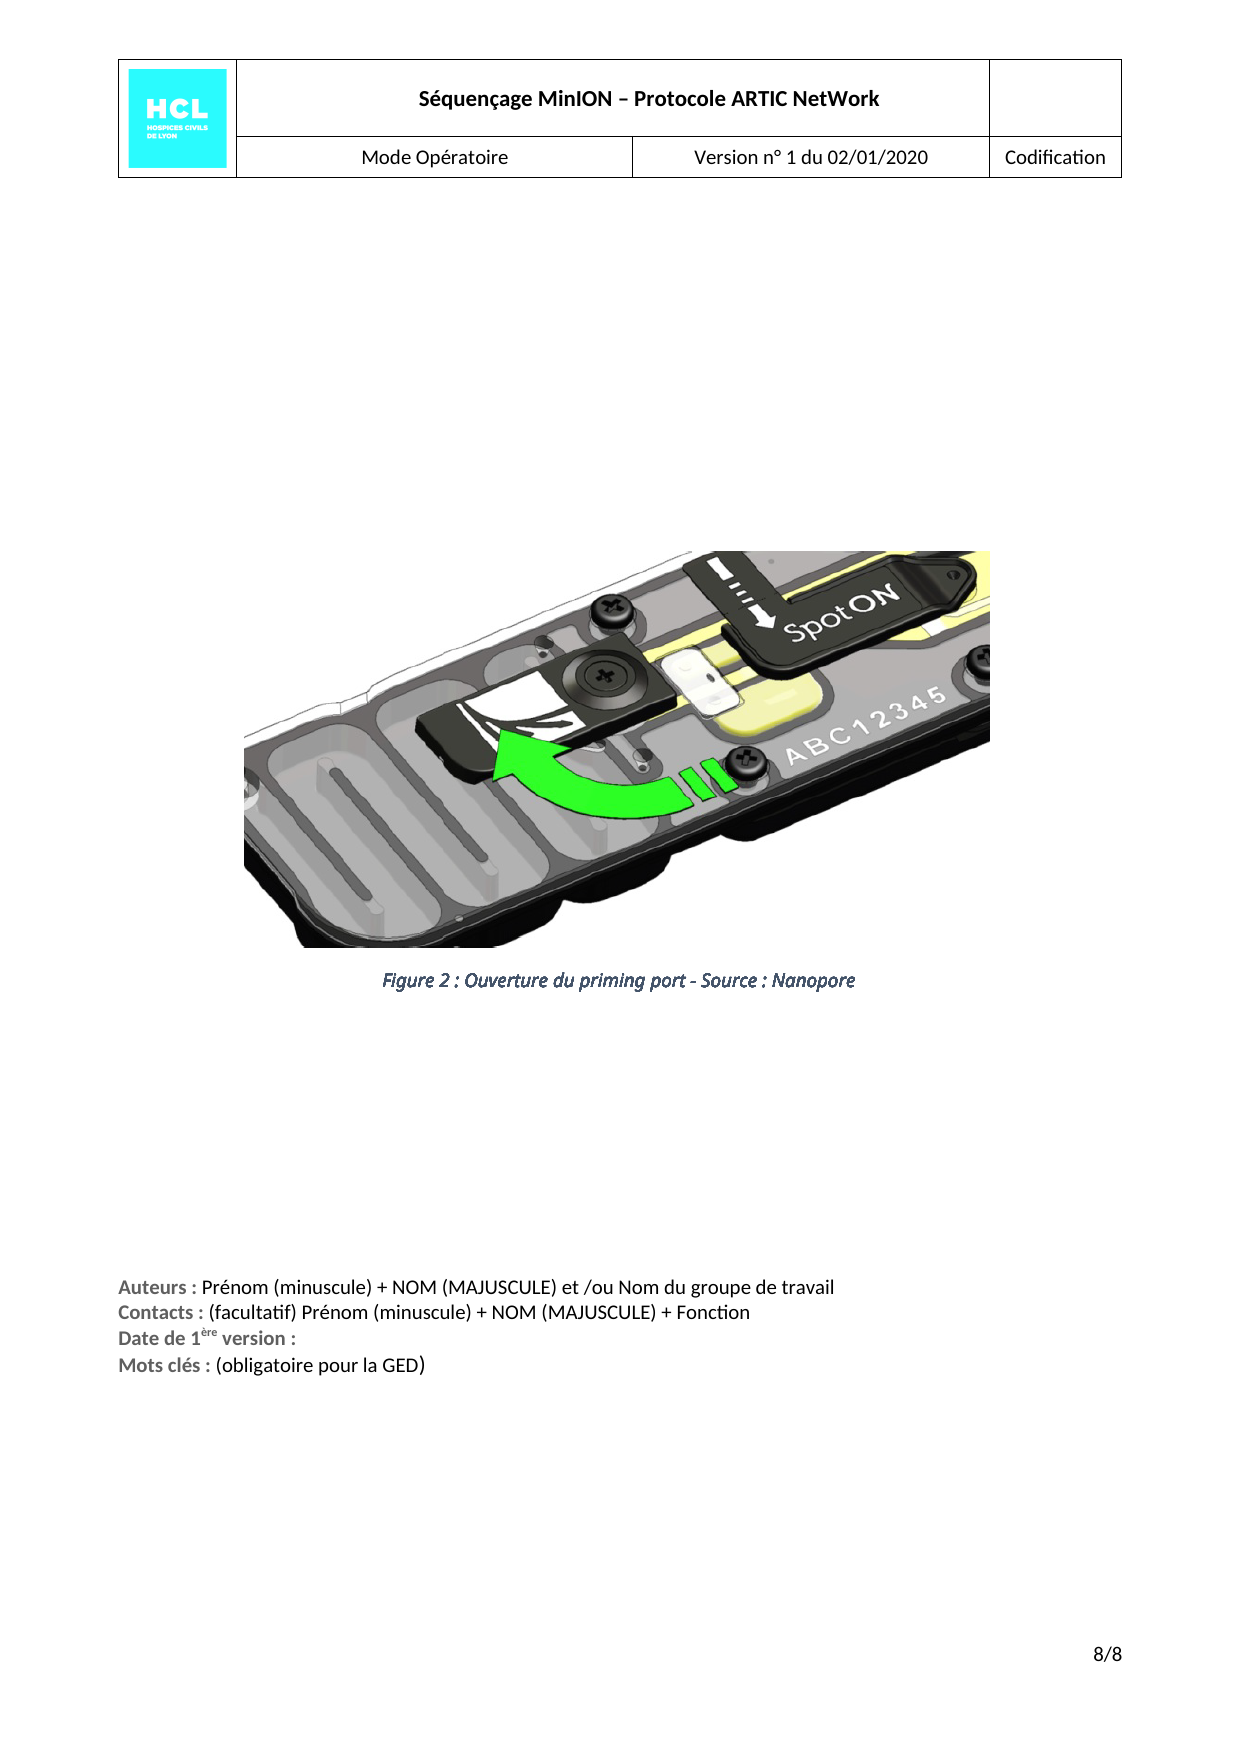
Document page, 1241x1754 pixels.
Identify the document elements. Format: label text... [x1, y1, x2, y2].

text Date de 1ère version : [118, 1325, 1122, 1350]
text Mots clés : (obligatoire pour la GED) [118, 1350, 1122, 1378]
picture [128, 69, 227, 168]
picture [232, 536, 1007, 959]
text Auteurs : Prénom (minuscule) + NOM (MAJUSCULE) et /ou Nom du groupe de travail [118, 1274, 1122, 1299]
text Contacts : (facultatif) Prénom (minuscule) + NOM (MAJUSCULE) + Fonction [118, 1299, 1122, 1325]
